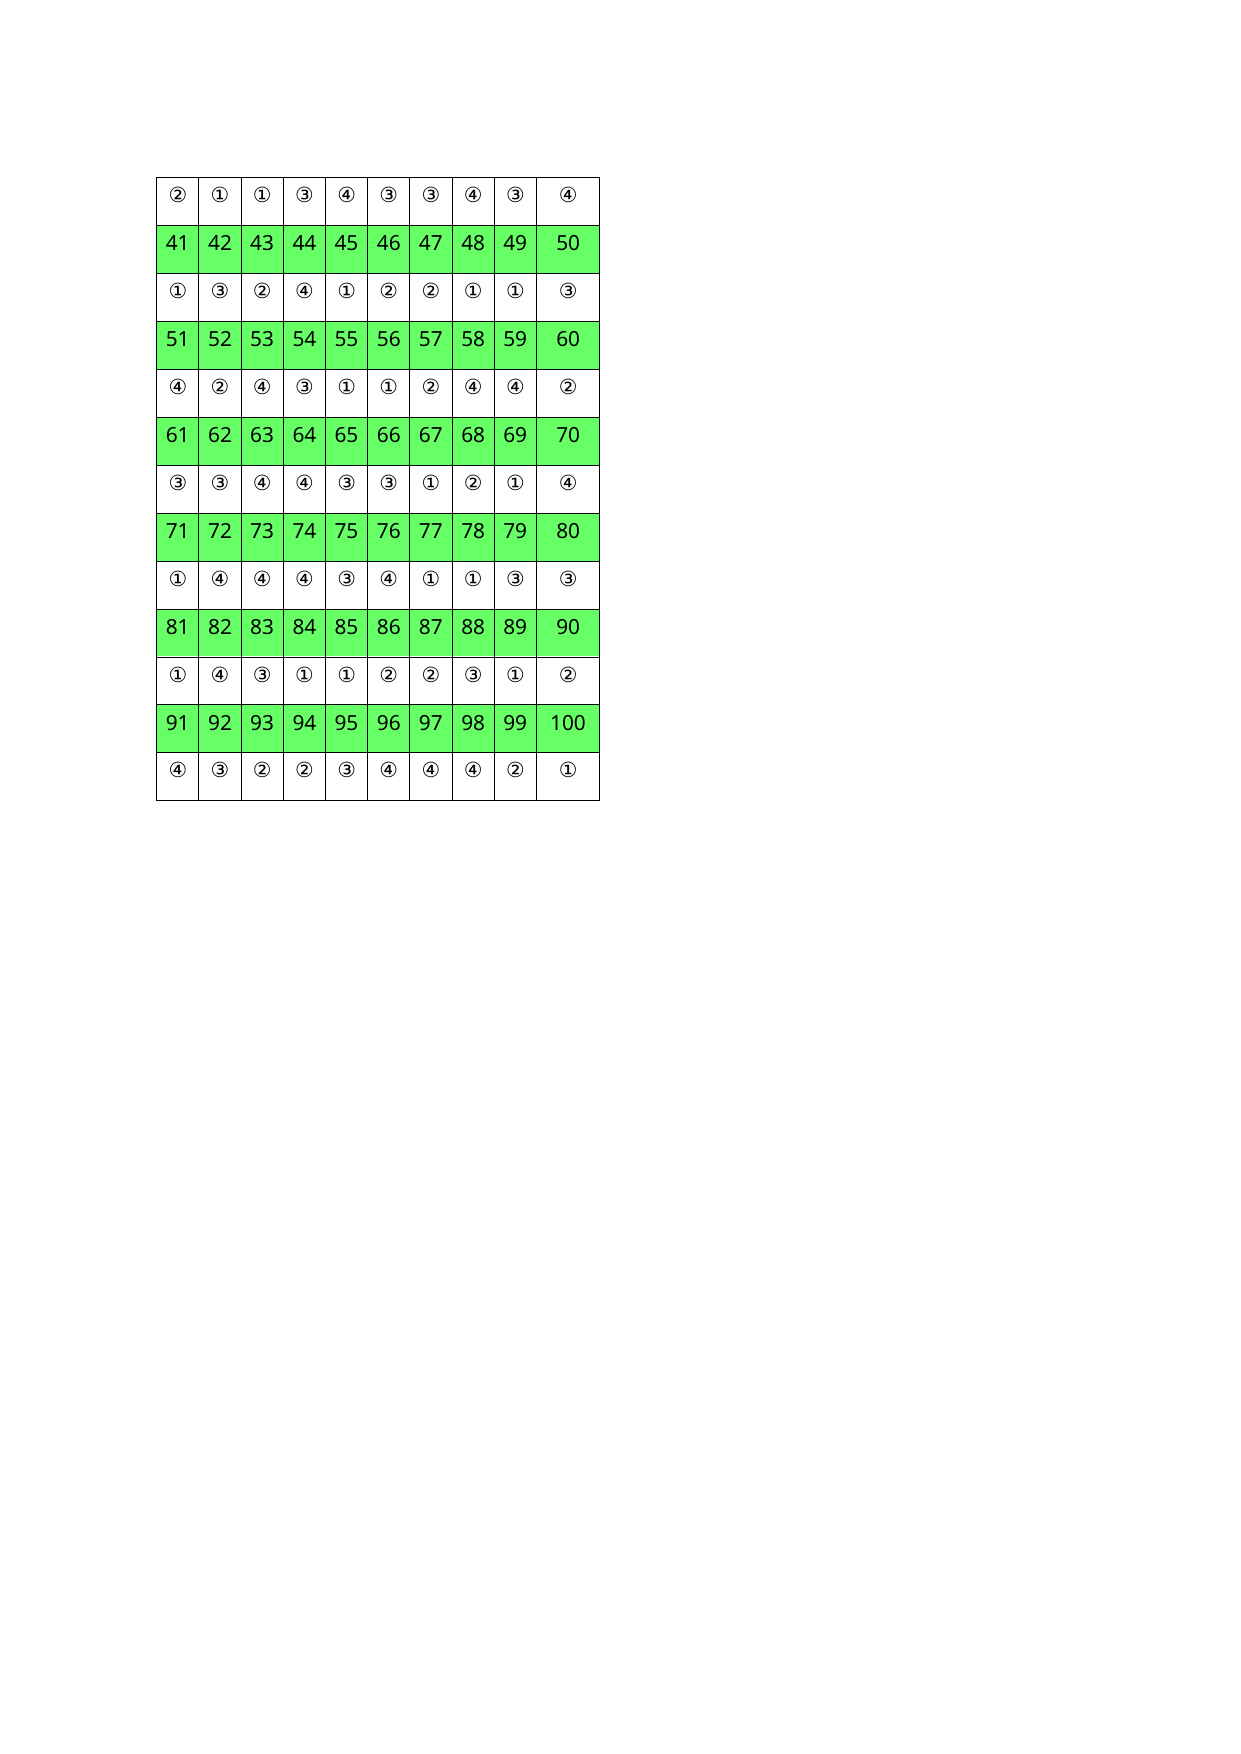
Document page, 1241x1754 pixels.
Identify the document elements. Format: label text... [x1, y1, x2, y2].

table_cell ④ [284, 274, 325, 321]
table_cell ④ [199, 658, 241, 704]
table_cell ④ [157, 753, 198, 800]
table_cell ④ [199, 562, 241, 608]
table_cell 61 [157, 418, 198, 465]
table_cell ① [326, 370, 367, 417]
table_cell 81 [157, 610, 198, 656]
table_cell 76 [368, 514, 409, 561]
table_cell ① [157, 274, 198, 321]
table_cell ② [242, 753, 283, 800]
table_cell ④ [453, 370, 494, 417]
table_cell 100 [537, 705, 599, 752]
table_cell 65 [326, 418, 367, 465]
table_cell ④ [453, 753, 494, 800]
table_cell ① [410, 466, 452, 513]
table_cell 67 [410, 418, 452, 465]
table_cell ③ [537, 274, 599, 321]
table_cell ③ [157, 466, 198, 513]
table_cell 55 [326, 322, 367, 369]
table_cell 83 [242, 610, 283, 656]
table_cell 66 [368, 418, 409, 465]
table_cell ④ [537, 178, 599, 225]
table_cell 45 [326, 226, 367, 273]
table_cell 77 [410, 514, 452, 561]
table_cell ② [410, 658, 452, 704]
table_cell ④ [326, 178, 367, 225]
table_cell 73 [242, 514, 283, 561]
table_cell ② [495, 753, 536, 800]
table_cell 63 [242, 418, 283, 465]
table_cell 96 [368, 705, 409, 752]
table_cell ③ [410, 178, 452, 225]
table_cell ④ [242, 562, 283, 608]
table_cell ④ [368, 753, 409, 800]
table_cell 53 [242, 322, 283, 369]
table_cell 44 [284, 226, 325, 273]
table_cell ① [453, 562, 494, 608]
table_cell 90 [537, 610, 599, 656]
table_cell ② [368, 658, 409, 704]
table_cell ① [326, 274, 367, 321]
table_cell ② [157, 178, 198, 225]
table_cell ③ [495, 178, 536, 225]
table_cell 86 [368, 610, 409, 656]
table_cell 94 [284, 705, 325, 752]
table_cell 59 [495, 322, 536, 369]
table_cell ③ [368, 178, 409, 225]
table_cell 95 [326, 705, 367, 752]
table_cell 98 [453, 705, 494, 752]
table_cell ④ [410, 753, 452, 800]
table_cell 41 [157, 226, 198, 273]
table_cell ② [368, 274, 409, 321]
table_cell ④ [368, 562, 409, 608]
table_cell ③ [199, 466, 241, 513]
table_cell 58 [453, 322, 494, 369]
table_cell ② [410, 274, 452, 321]
table_cell 89 [495, 610, 536, 656]
table_cell ① [242, 178, 283, 225]
table_cell ① [326, 658, 367, 704]
table_cell ③ [326, 466, 367, 513]
table_cell ④ [495, 370, 536, 417]
table_cell 62 [199, 418, 241, 465]
table_cell 57 [410, 322, 452, 369]
table_cell ③ [284, 370, 325, 417]
table_cell 49 [495, 226, 536, 273]
table_cell ③ [284, 178, 325, 225]
table_cell 91 [157, 705, 198, 752]
table_cell 74 [284, 514, 325, 561]
table_cell 70 [537, 418, 599, 465]
table_cell ④ [242, 370, 283, 417]
table_cell ① [157, 562, 198, 608]
table_cell 71 [157, 514, 198, 561]
table_cell 97 [410, 705, 452, 752]
table_cell 68 [453, 418, 494, 465]
table_cell 64 [284, 418, 325, 465]
table_cell ① [537, 753, 599, 800]
table_cell ④ [284, 562, 325, 608]
table_cell ② [537, 370, 599, 417]
table_cell 82 [199, 610, 241, 656]
table_cell ④ [157, 370, 198, 417]
table_cell ③ [326, 753, 367, 800]
table_cell ① [199, 178, 241, 225]
table_cell ① [453, 274, 494, 321]
table_cell 79 [495, 514, 536, 561]
table_cell ③ [495, 562, 536, 608]
table_cell 48 [453, 226, 494, 273]
table_cell 56 [368, 322, 409, 369]
table_cell ③ [199, 274, 241, 321]
table_cell 51 [157, 322, 198, 369]
table_cell ③ [368, 466, 409, 513]
table_cell 85 [326, 610, 367, 656]
table_cell ③ [537, 562, 599, 608]
table_cell ① [495, 658, 536, 704]
table_cell 60 [537, 322, 599, 369]
table_cell 87 [410, 610, 452, 656]
table_cell ① [157, 658, 198, 704]
table_cell 99 [495, 705, 536, 752]
table_cell 93 [242, 705, 283, 752]
table_cell 88 [453, 610, 494, 656]
table_cell 50 [537, 226, 599, 273]
table_cell ④ [453, 178, 494, 225]
table_cell ② [199, 370, 241, 417]
table_cell 78 [453, 514, 494, 561]
table_cell ② [537, 658, 599, 704]
table_cell ④ [284, 466, 325, 513]
table_cell 46 [368, 226, 409, 273]
table_cell ③ [453, 658, 494, 704]
table_cell ② [242, 274, 283, 321]
table_cell ① [368, 370, 409, 417]
table_cell ② [453, 466, 494, 513]
table_cell ② [410, 370, 452, 417]
table_cell 84 [284, 610, 325, 656]
table_cell 43 [242, 226, 283, 273]
table_cell 42 [199, 226, 241, 273]
table_cell 54 [284, 322, 325, 369]
table_cell ① [410, 562, 452, 608]
table_cell ④ [242, 466, 283, 513]
table_cell 80 [537, 514, 599, 561]
table_cell ① [495, 274, 536, 321]
table_cell 52 [199, 322, 241, 369]
table_cell ③ [326, 562, 367, 608]
table_cell 69 [495, 418, 536, 465]
table_cell 92 [199, 705, 241, 752]
table_cell ③ [242, 658, 283, 704]
table_cell 75 [326, 514, 367, 561]
table_cell 47 [410, 226, 452, 273]
table_cell ③ [199, 753, 241, 800]
table_cell ④ [537, 466, 599, 513]
table_cell ① [284, 658, 325, 704]
table_cell ① [495, 466, 536, 513]
table_cell ② [284, 753, 325, 800]
table_cell 72 [199, 514, 241, 561]
